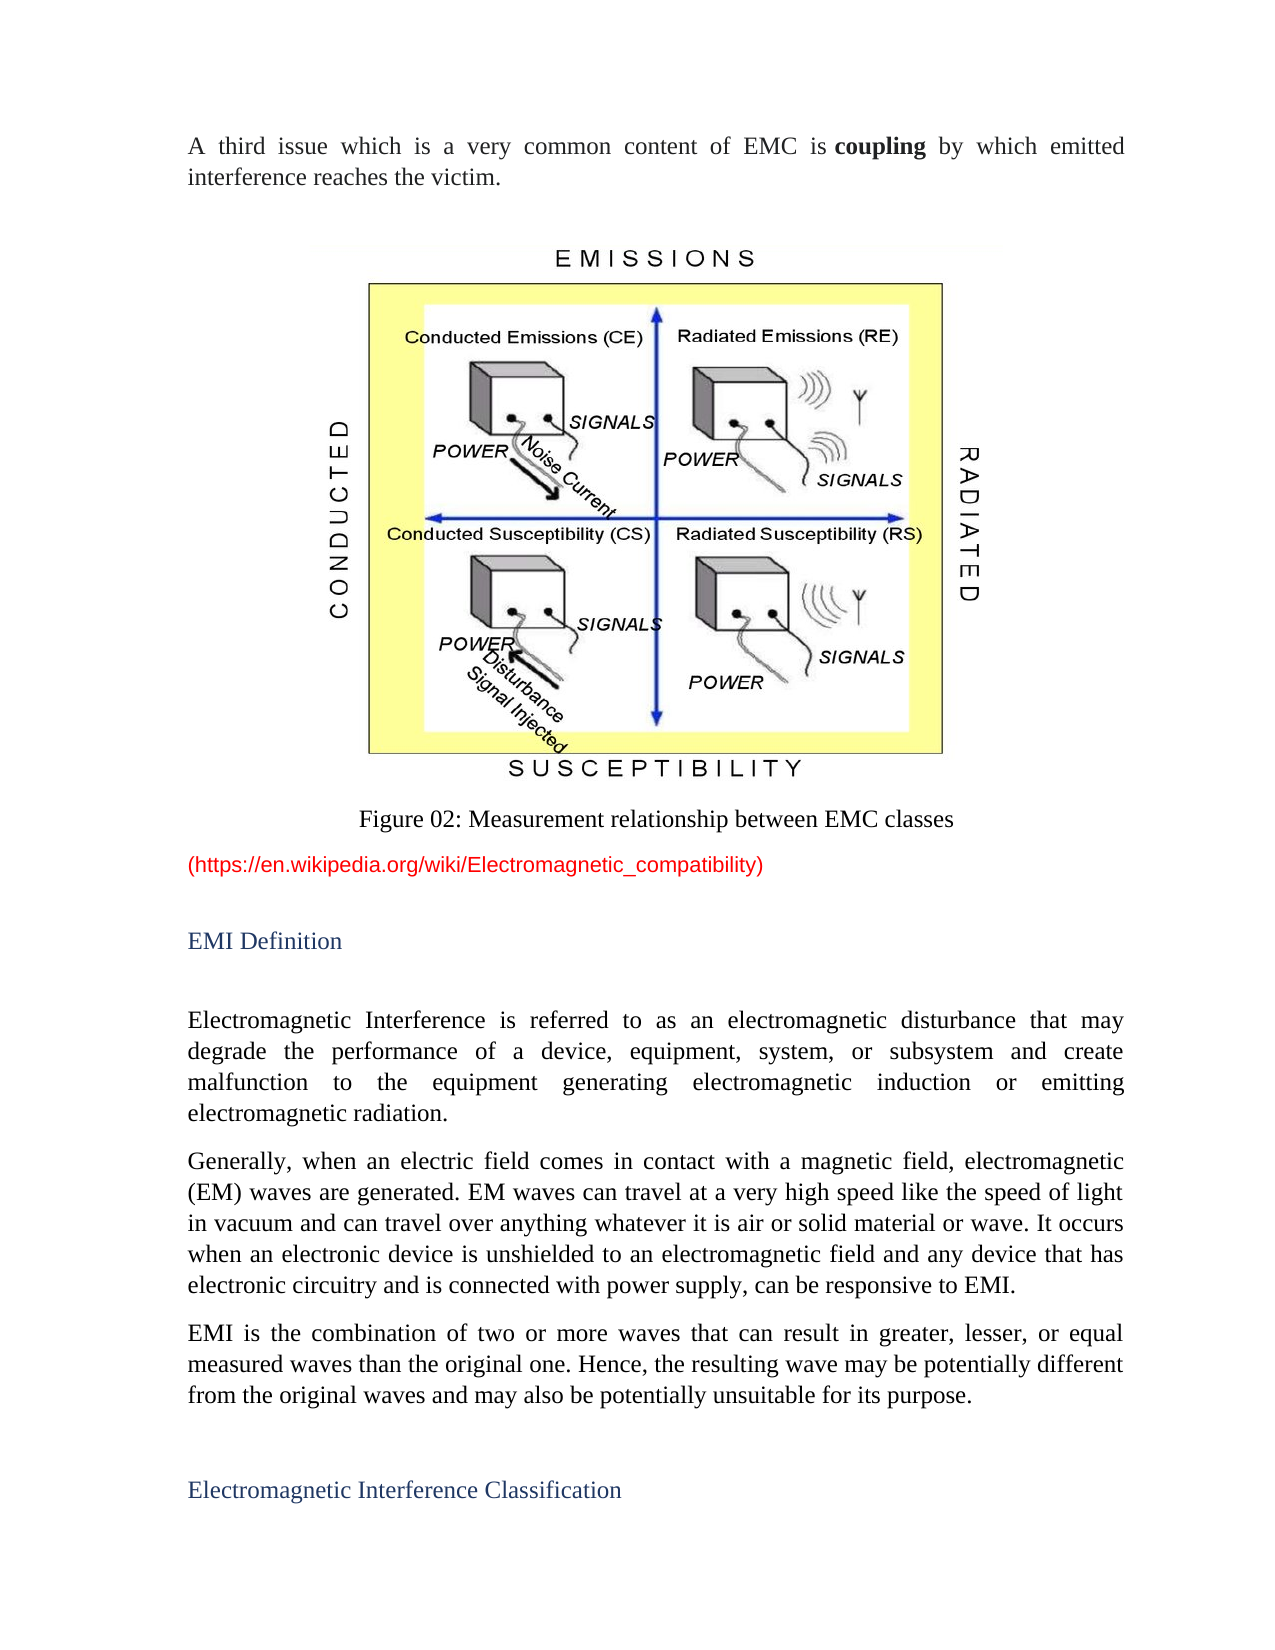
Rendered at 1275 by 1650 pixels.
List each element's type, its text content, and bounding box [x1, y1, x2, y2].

subtitle Electromagnetic Interference Classification [187, 1475, 1125, 1504]
text (https://en.wikipedia.org/wiki/Electromagnetic_compatibility) [187, 852, 1125, 877]
text Generally, when an electric field comes in contact with a magnetic field, electromagnetic (EM) waves are generated. EM waves can travel at a very high speed like the speed of light in vacuum and can travel over anything whatever it is air or solid material or wave. It occurs when an electronic device is unshielded to an electromagnetic field and any device that has electronic circuitry and is connected with power supply, can be responsive to EMI. [187, 1146, 1125, 1299]
text Electromagnetic Interference is referred to as an electromagnetic disturbance that may degrade the performance of a device, equipment, system, or subsystem and create malfunction to the equipment generating electromagnetic induction or emitting electromagnetic radiation. [187, 1005, 1125, 1127]
picture [309, 245, 1003, 786]
text A third issue which is a very common content of EMC is coupling by which emitted interference reaches the victim. [187, 131, 1125, 191]
subtitle EMI Definition [187, 926, 1125, 955]
text Figure 02: Measurement relationship between EMC classes [187, 804, 1125, 833]
text EMI is the combination of two or more waves that can result in greater, lesser, or equal measured waves than the original one. Hence, the resulting wave may be potentially different from the original waves and may also be potentially unsuitable for its purpose. [187, 1318, 1125, 1409]
